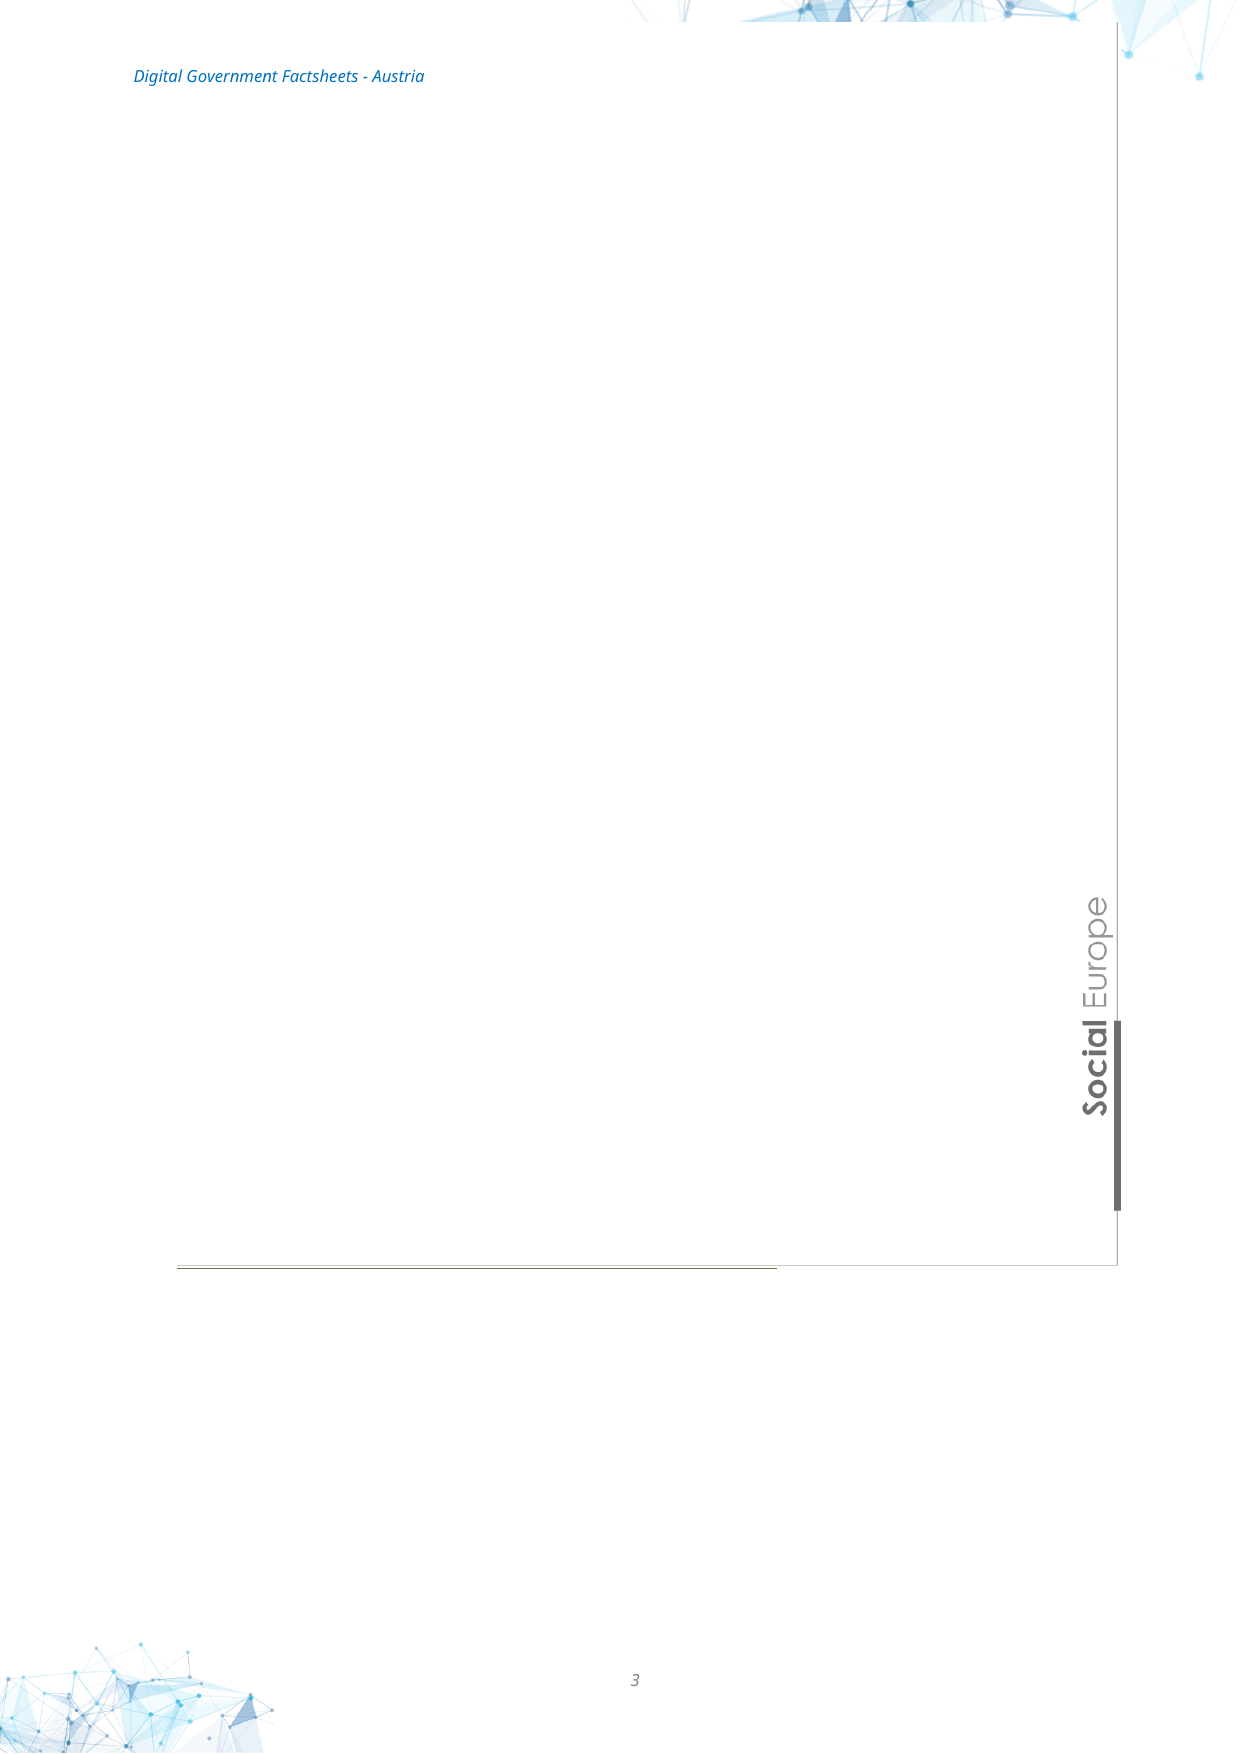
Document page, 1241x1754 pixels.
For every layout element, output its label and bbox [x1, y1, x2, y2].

picture [177, 22, 1121, 1266]
